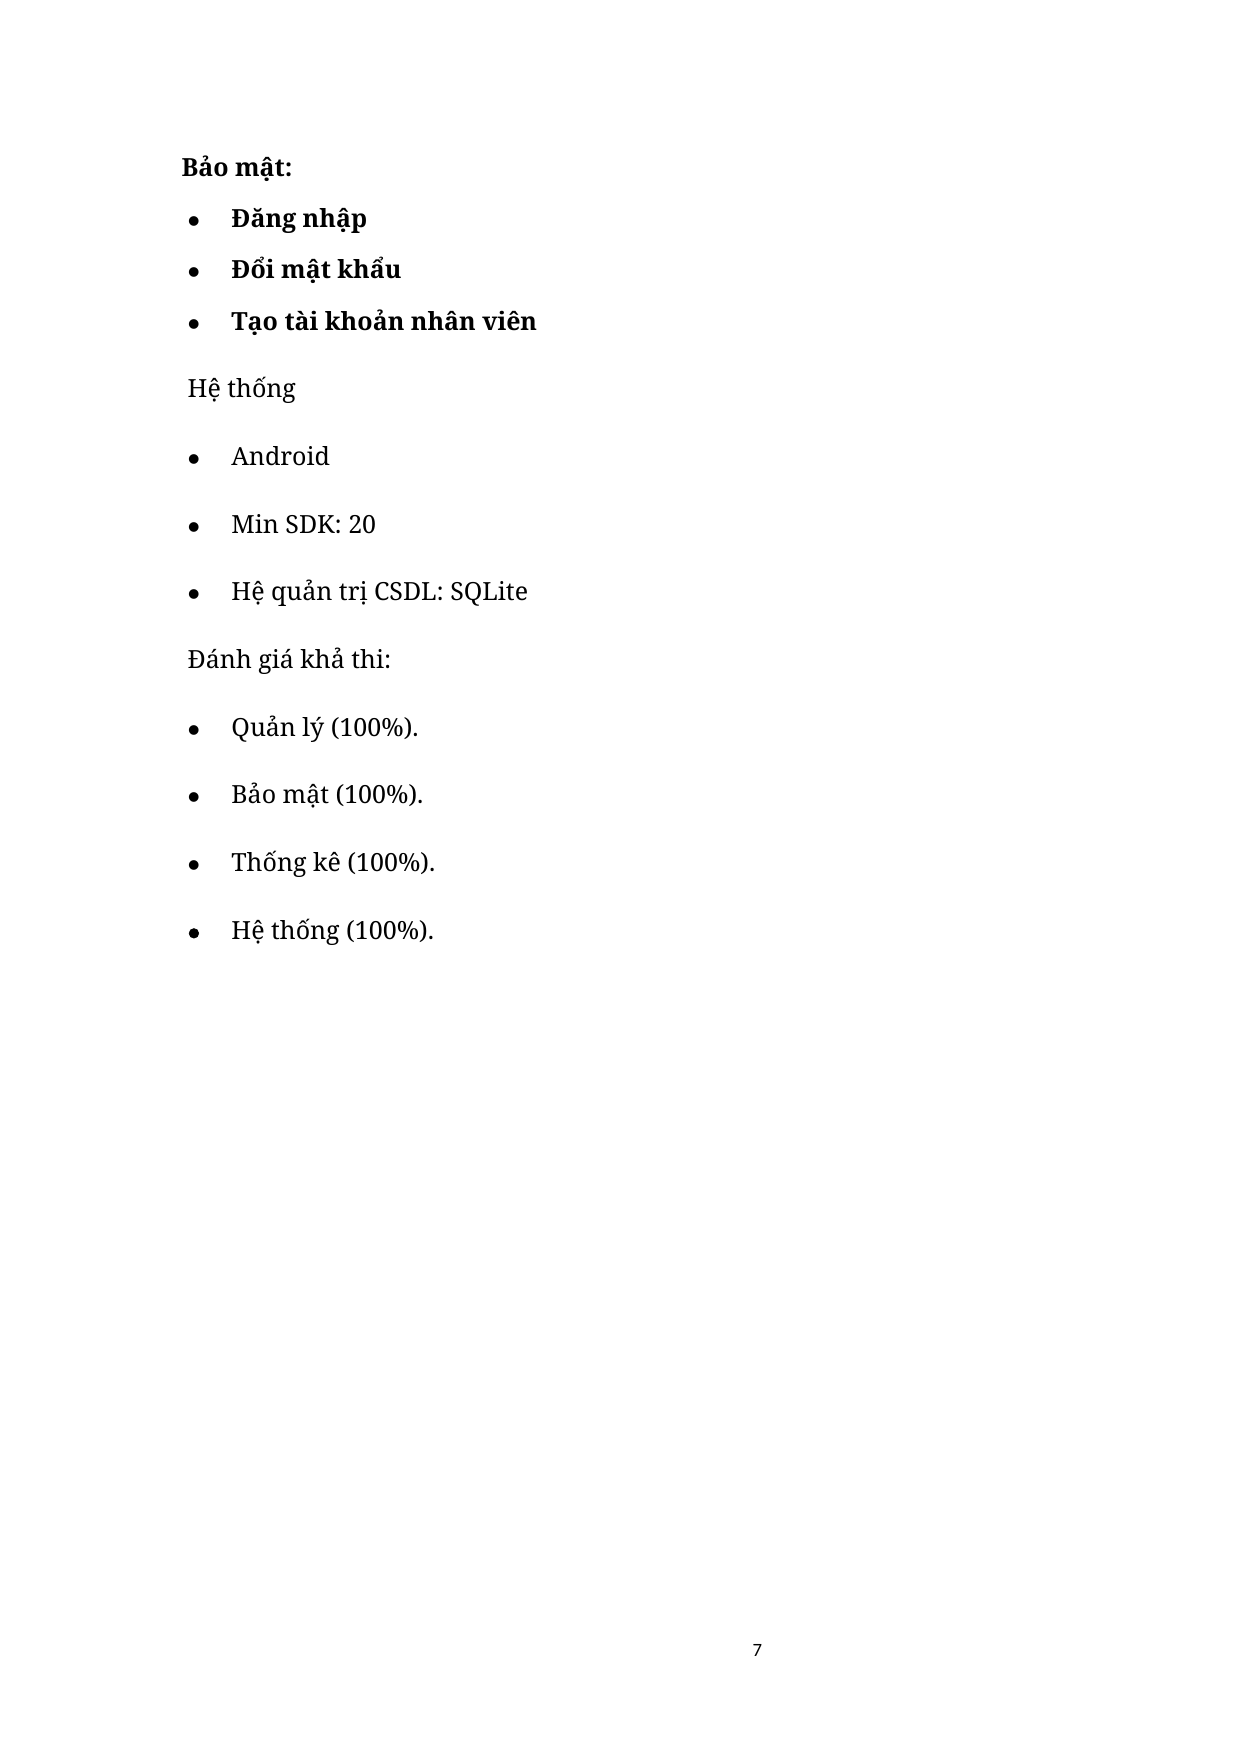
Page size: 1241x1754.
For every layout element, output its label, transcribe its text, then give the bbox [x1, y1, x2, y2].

list Hệ thống (100%). [187, 912, 1053, 947]
text Đánh giá khả thi: [187, 642, 1053, 676]
list Bảo mật (100%). [187, 777, 1053, 811]
text Hệ thống [187, 371, 1053, 405]
list Tạo tài khoản nhân viên [187, 303, 1067, 337]
list Android [187, 438, 1053, 473]
list Quản lý (100%). [187, 709, 1053, 743]
list Đổi mật khẩu [187, 252, 1067, 286]
list Thống kê (100%). [187, 845, 1053, 879]
list Hệ quản trị CSDL: SQLite [187, 574, 1053, 608]
list Bảo mật: [156, 150, 1067, 184]
list Min SDK: 20 [187, 506, 1053, 540]
list Đăng nhập [187, 201, 1067, 235]
